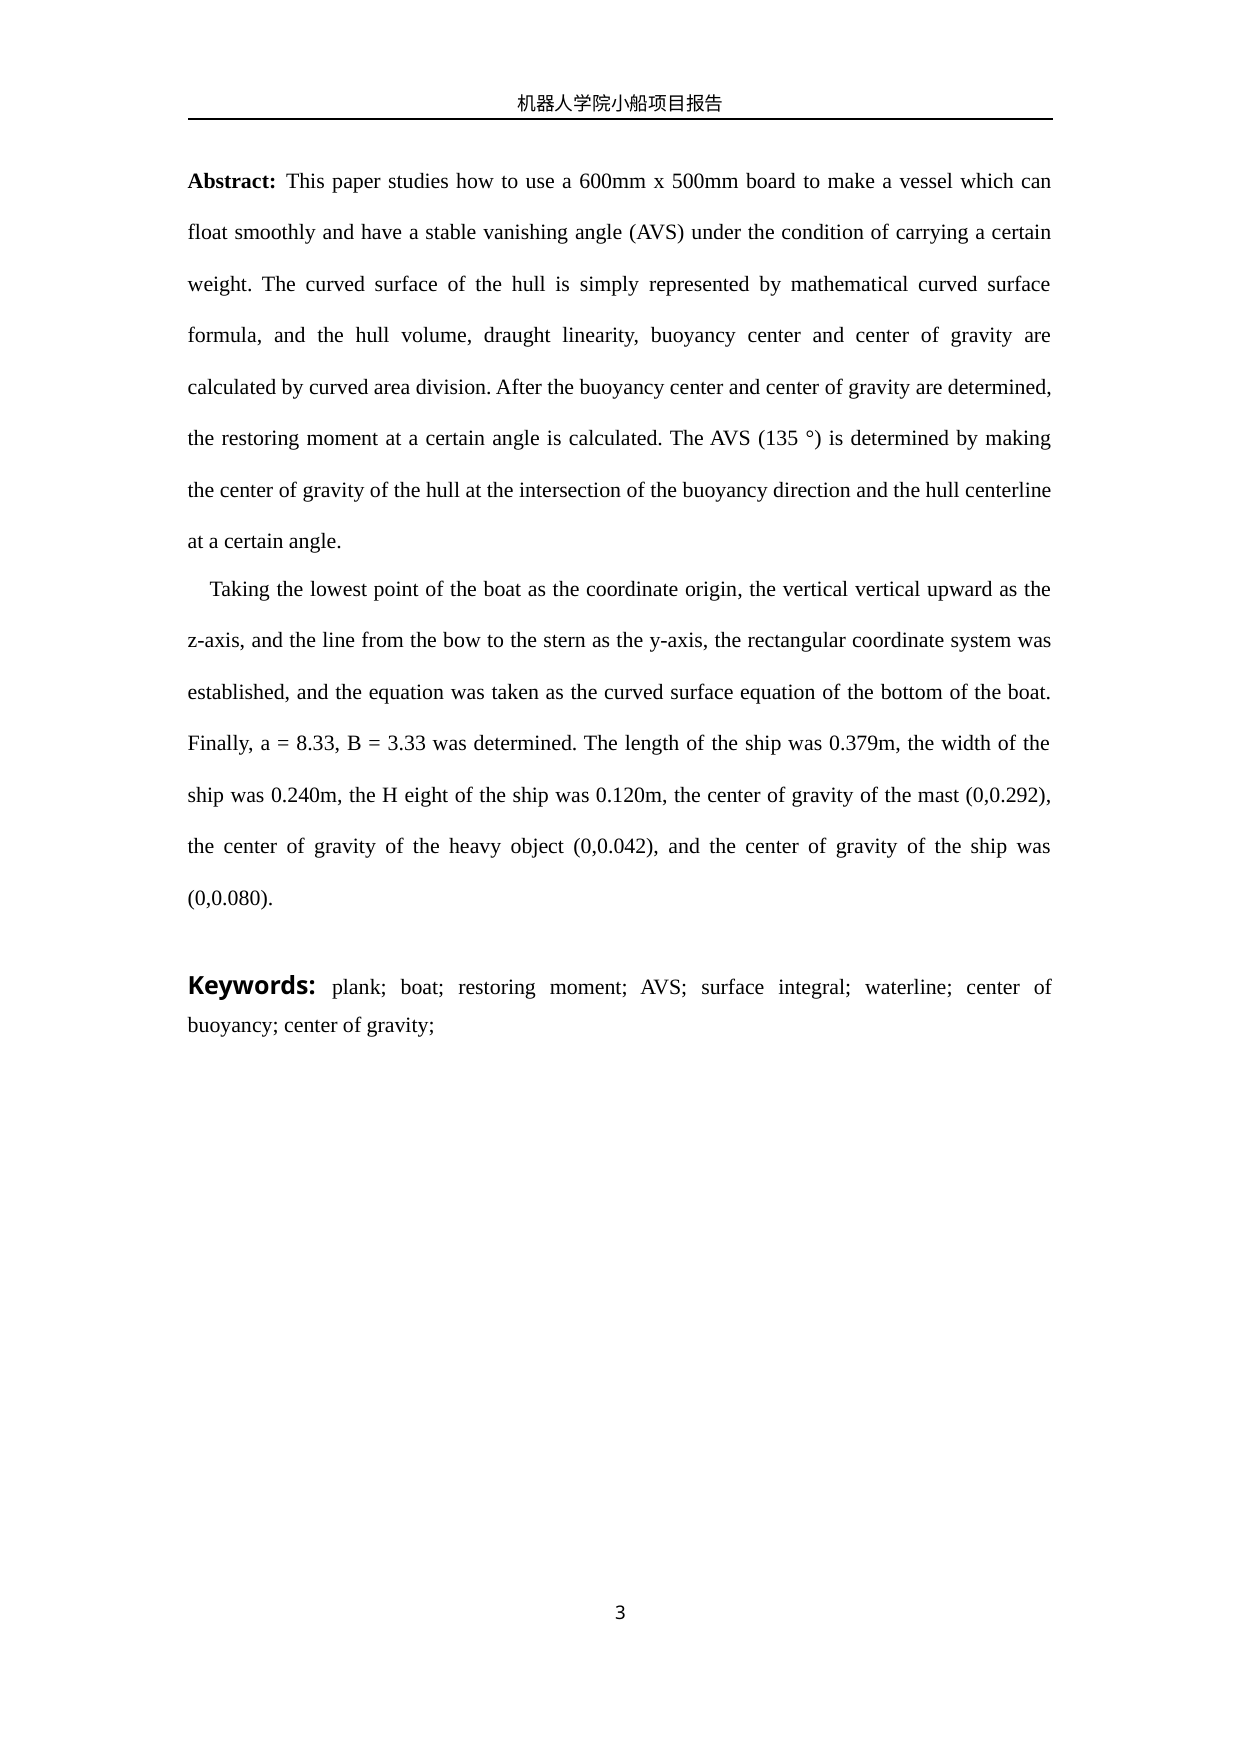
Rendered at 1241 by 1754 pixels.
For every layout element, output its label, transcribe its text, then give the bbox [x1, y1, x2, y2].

text Keywords: plank; boat; restoring moment; AVS; surface integral; waterline; center of buoyancy; center of gravity; [187, 965, 1053, 1044]
text Taking the lowest point of the boat as the coordinate origin, the vertical vertical upward as the z-axis, and the line from the bow to the stern as the y-axis, the rectangular coordinate system was established, and the equation was taken as the curved surface equation of the bottom of the boat. Finally, a = 8.33, B = 3.33 was determined. The length of the ship was 0.379m, the width of the ship was 0.240m, the H eight of the ship was 0.120m, the center of gravity of the mast (0,0.292), the center of gravity of the heavy object (0,0.042), and the center of gravity of the ship was (0,0.080). [187, 568, 1053, 918]
text Abstract: This paper studies how to use a 600mm x 500mm board to make a vessel which can float smoothly and have a stable vanishing angle (AVS) under the condition of carrying a certain weight. The curved surface of the hull is simply represented by mathematical curved surface formula, and the hull volume, draught linearity, buoyancy center and center of gravity are calculated by curved area division. After the buoyancy center and center of gravity are determined, the restoring moment at a certain angle is calculated. The AVS (135 °) is determined by making the center of gravity of the hull at the intersection of the buoyancy direction and the hull centerline at a certain angle. [187, 160, 1053, 561]
